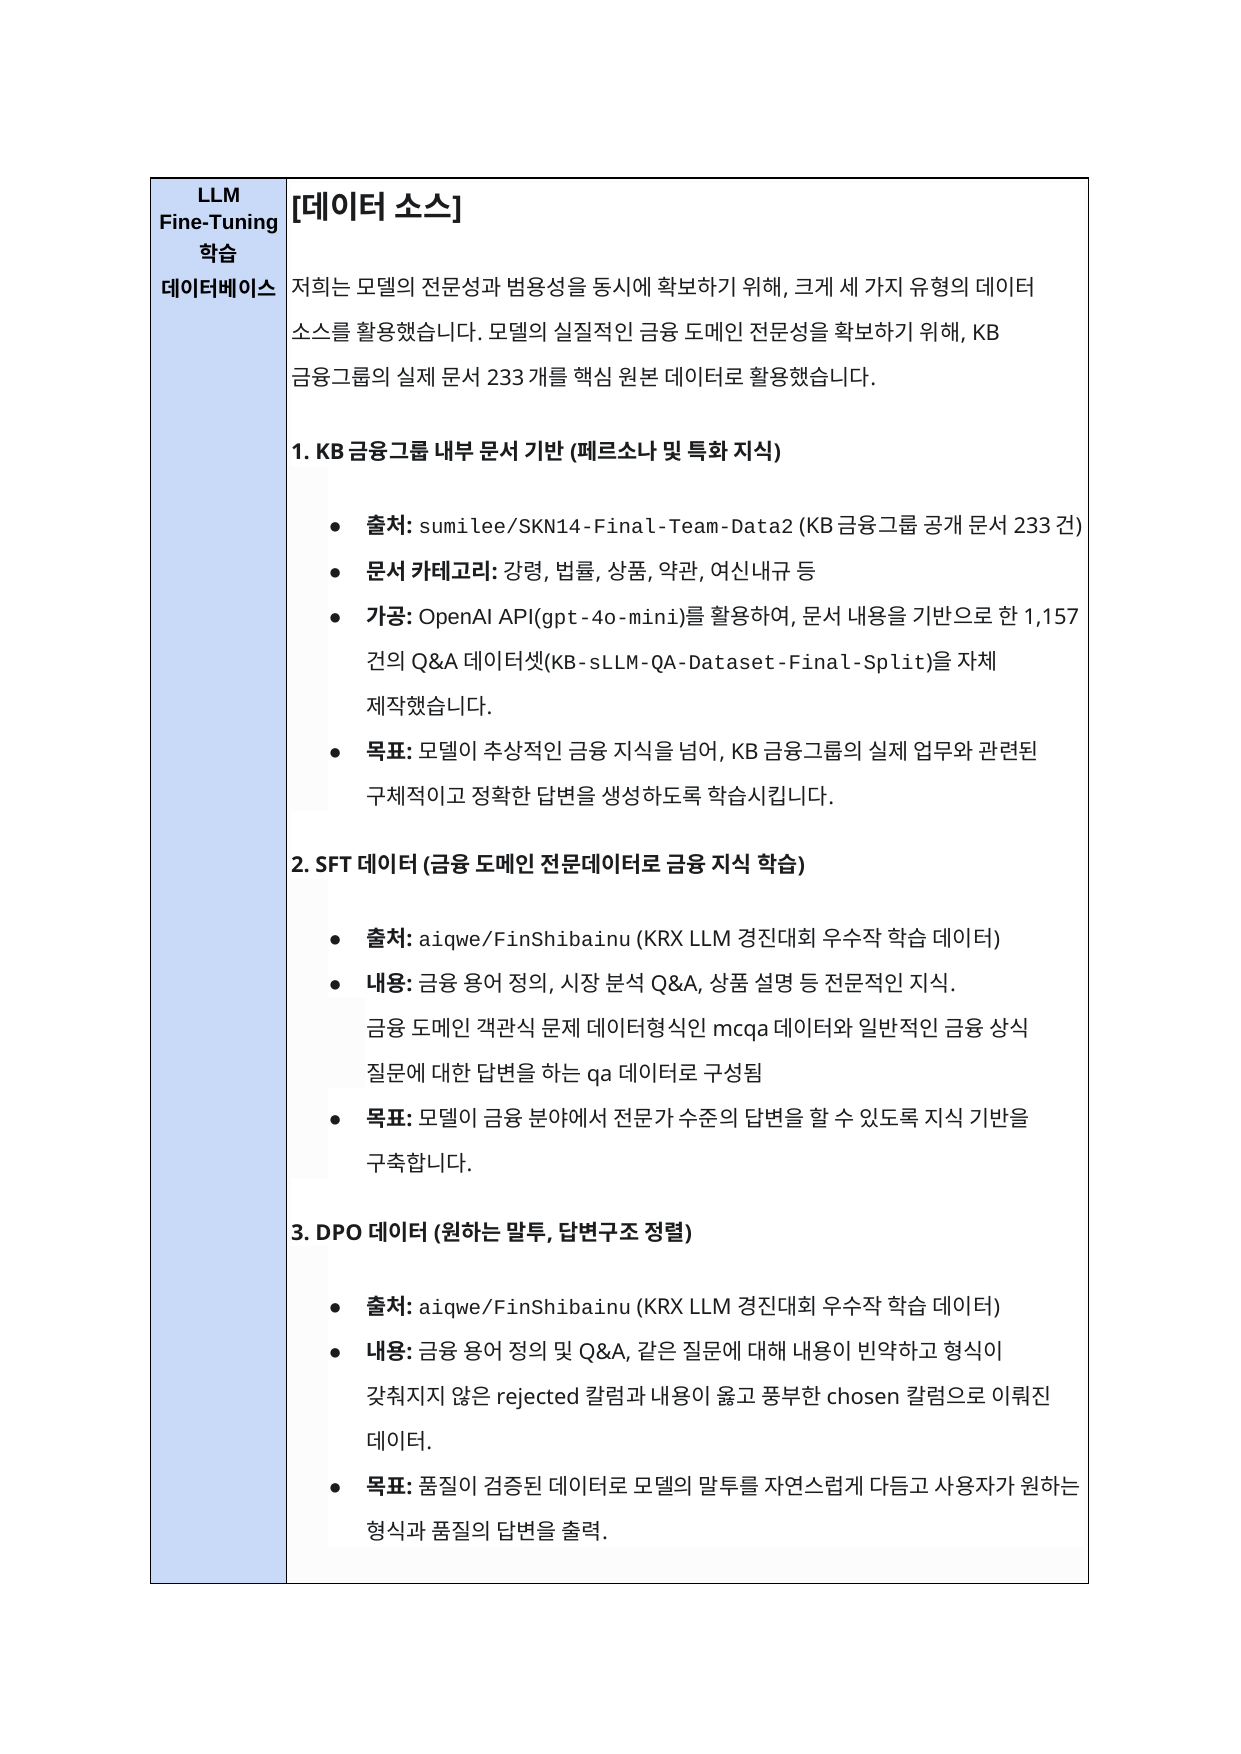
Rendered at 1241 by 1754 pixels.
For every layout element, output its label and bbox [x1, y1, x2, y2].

table_cell [151, 179, 286, 1583]
table_cell [287, 179, 1088, 1583]
